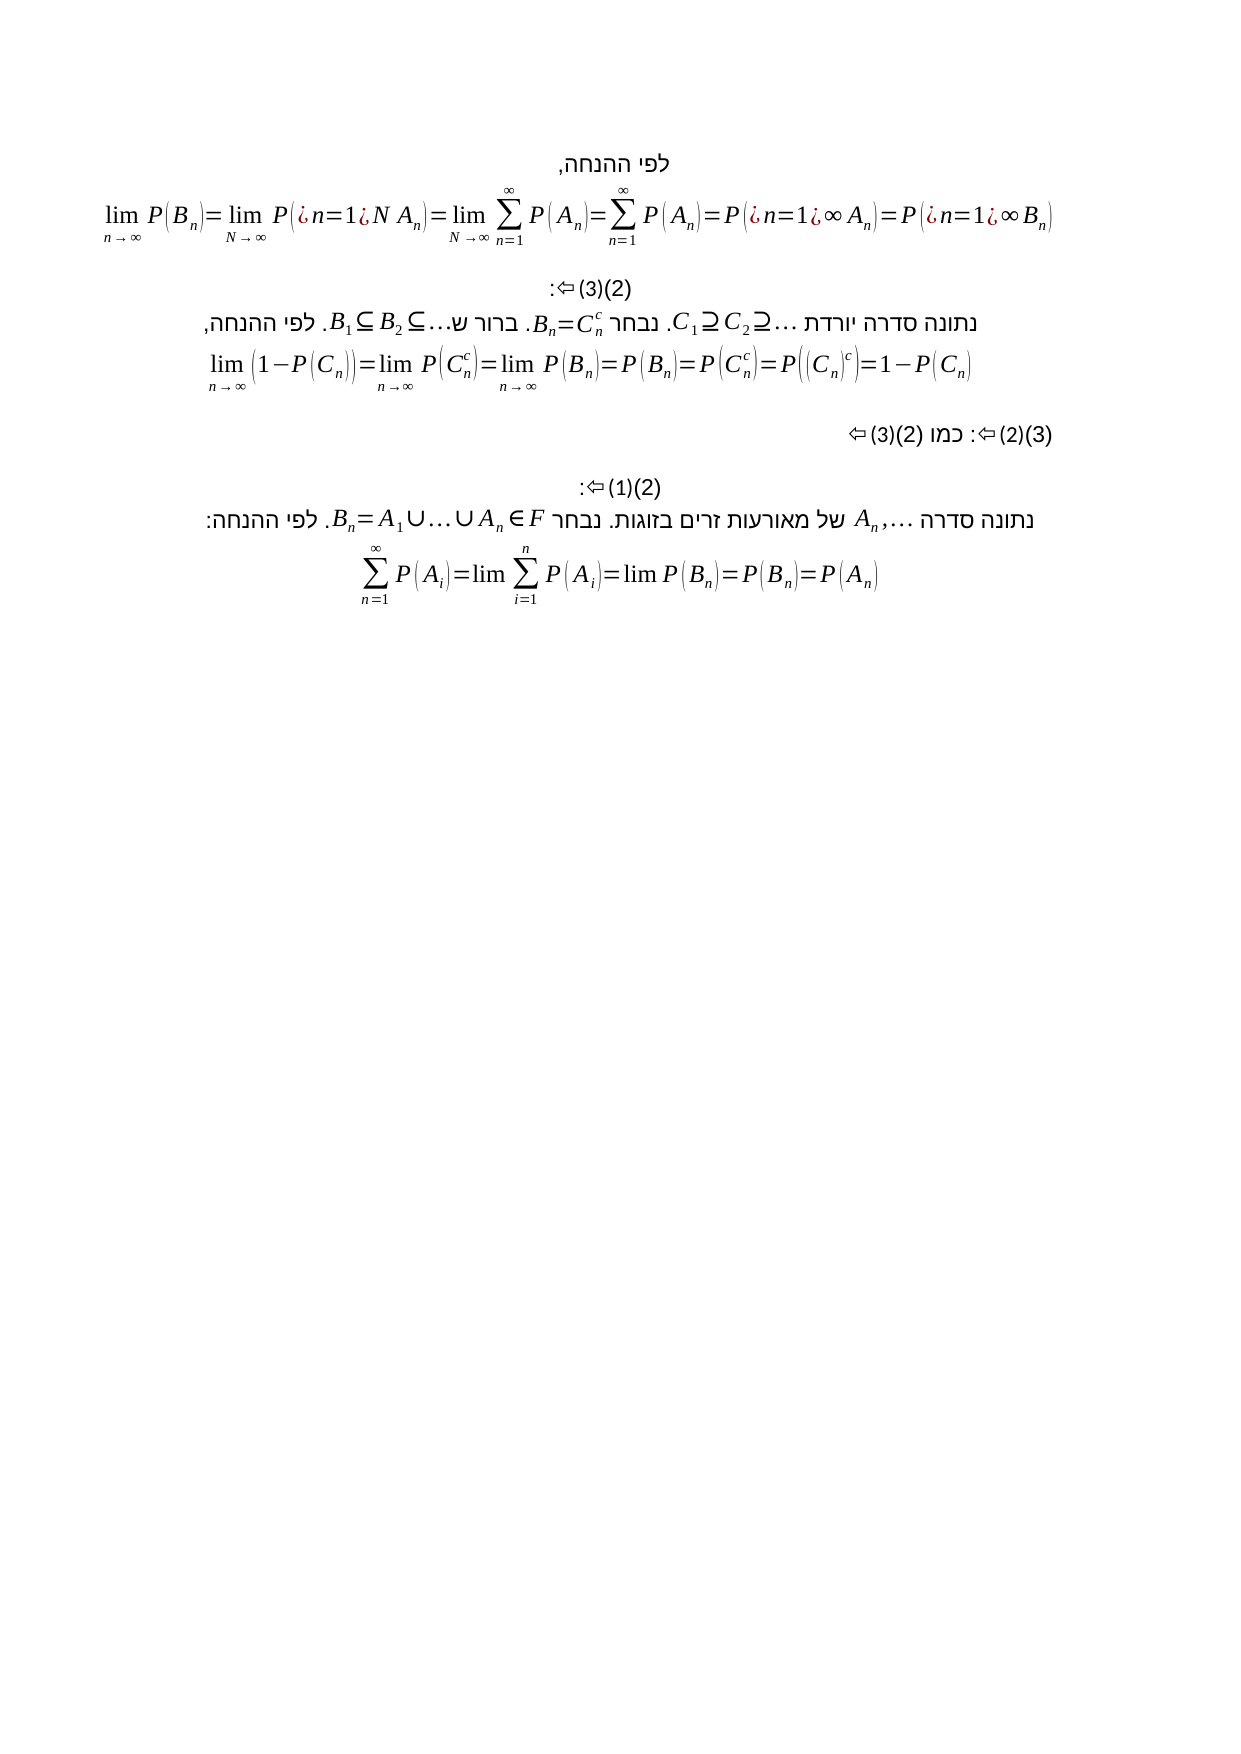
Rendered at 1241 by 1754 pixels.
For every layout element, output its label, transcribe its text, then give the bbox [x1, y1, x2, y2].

text (2)(1): נתונה סדרה של מאורעות זרים בזוגות. נבחר . לפי ההנחה: [187, 473, 1053, 607]
text (3)(2): כמו (2)(3) [187, 420, 1053, 448]
text (2)(3): נתונה סדרה יורדת . נבחר . ברור ש. לפי ההנחה, [128, 274, 1053, 395]
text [173, 150, 1053, 249]
